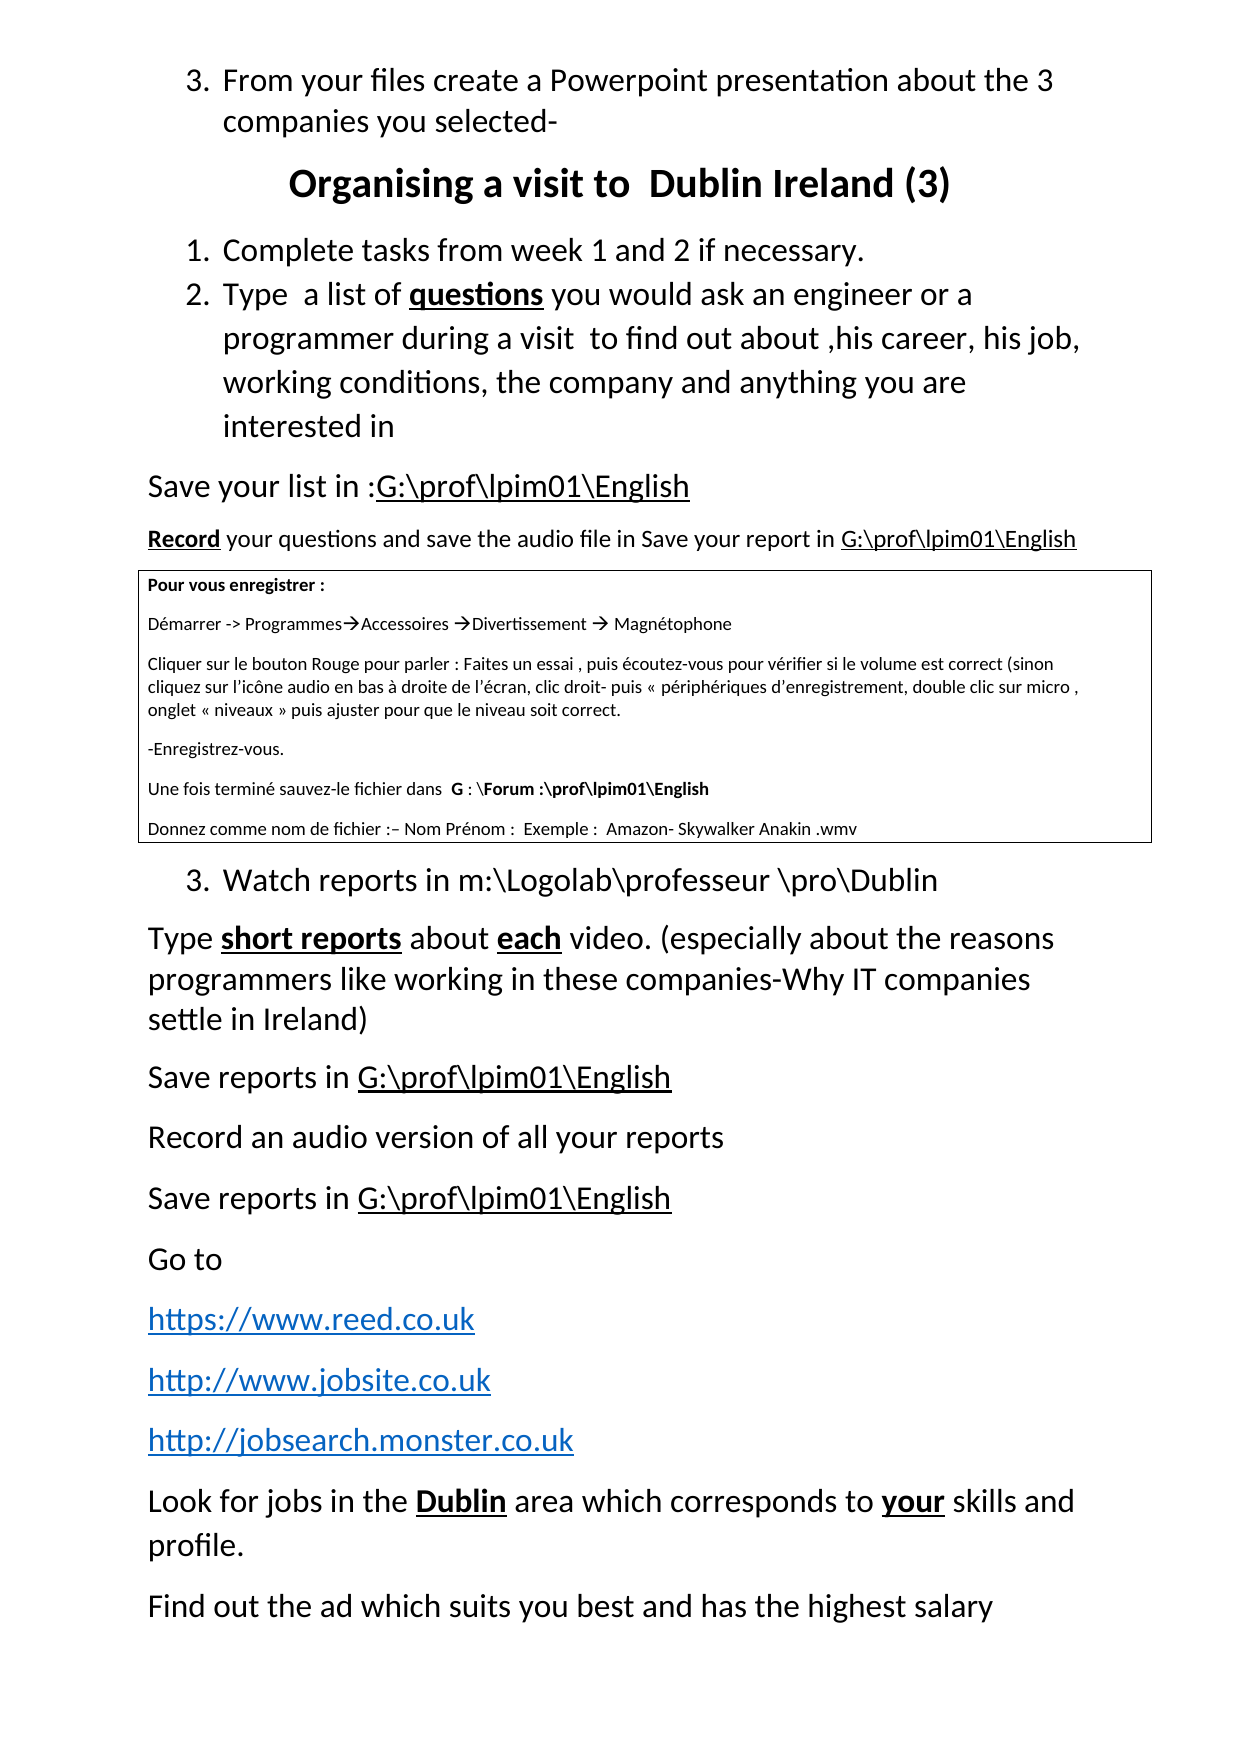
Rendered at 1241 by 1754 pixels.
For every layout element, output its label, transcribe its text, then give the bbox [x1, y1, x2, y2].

text Look for jobs in the Dublin area which corresponds to your skills and profile. [148, 1480, 1093, 1565]
text -Enregistrez-vous. [139, 734, 1151, 761]
text Type short reports about each video. (especially about the reasons programmers like working in these companies-Why IT companies settle in Ireland) [148, 917, 1093, 1039]
text Go to [148, 1238, 1093, 1278]
text Une fois terminé sauvez-le fichier dans G : \Forum :\prof\lpim01\English [139, 774, 1151, 800]
text Save reports in G:\prof\lpim01\English [148, 1177, 1093, 1218]
list Watch reports in m:\Logolab\professeur \pro\Dublin [185, 859, 1093, 900]
text http://jobsearch.monster.co.uk [148, 1419, 1093, 1460]
list Type a list of questions you would ask an engineer or a programmer during a visit to find out about ,his career, his job, working conditions, the company and anything you are interested in [185, 273, 1093, 445]
text Démarrer -> ProgrammesAccessoires Divertissement Magnétophone [139, 609, 1151, 636]
text Organising a visit to Dublin Ireland (3) [148, 157, 1093, 208]
list From your files create a Powerpoint presentation about the 3 companies you selected- [185, 59, 1093, 141]
text Find out the ad which suits you best and has the highest salary [148, 1585, 1093, 1625]
text Pour vous enregistrer : [139, 571, 1151, 596]
text http://www.jobsite.co.uk [148, 1359, 1093, 1399]
text Save your list in :G:\prof\lpim01\English [148, 465, 1093, 506]
text Save reports in G:\prof\lpim01\English [148, 1056, 1093, 1096]
text Record an audio version of all your reports [148, 1116, 1093, 1157]
text Record your questions and save the audio file in Save your report in G:\prof\lpim01\English [148, 523, 1093, 553]
text Donnez comme nom de fichier :– Nom Prénom : Exemple : Amazon- Skywalker Anakin .wmv [139, 814, 1151, 842]
text Cliquer sur le bouton Rouge pour parler : Faites un essai , puis écoutez-vous pour vérifier si le volume est correct (sinon cliquez sur l’icône audio en bas à droite de l’écran, clic droit- puis « périphériques d’enregistrement, double clic sur micro , onglet « niveaux » puis ajuster pour que le niveau soit correct. [139, 649, 1151, 721]
text https://www.reed.co.uk [148, 1298, 1093, 1339]
list Complete tasks from week 1 and 2 if necessary. [185, 229, 1093, 269]
